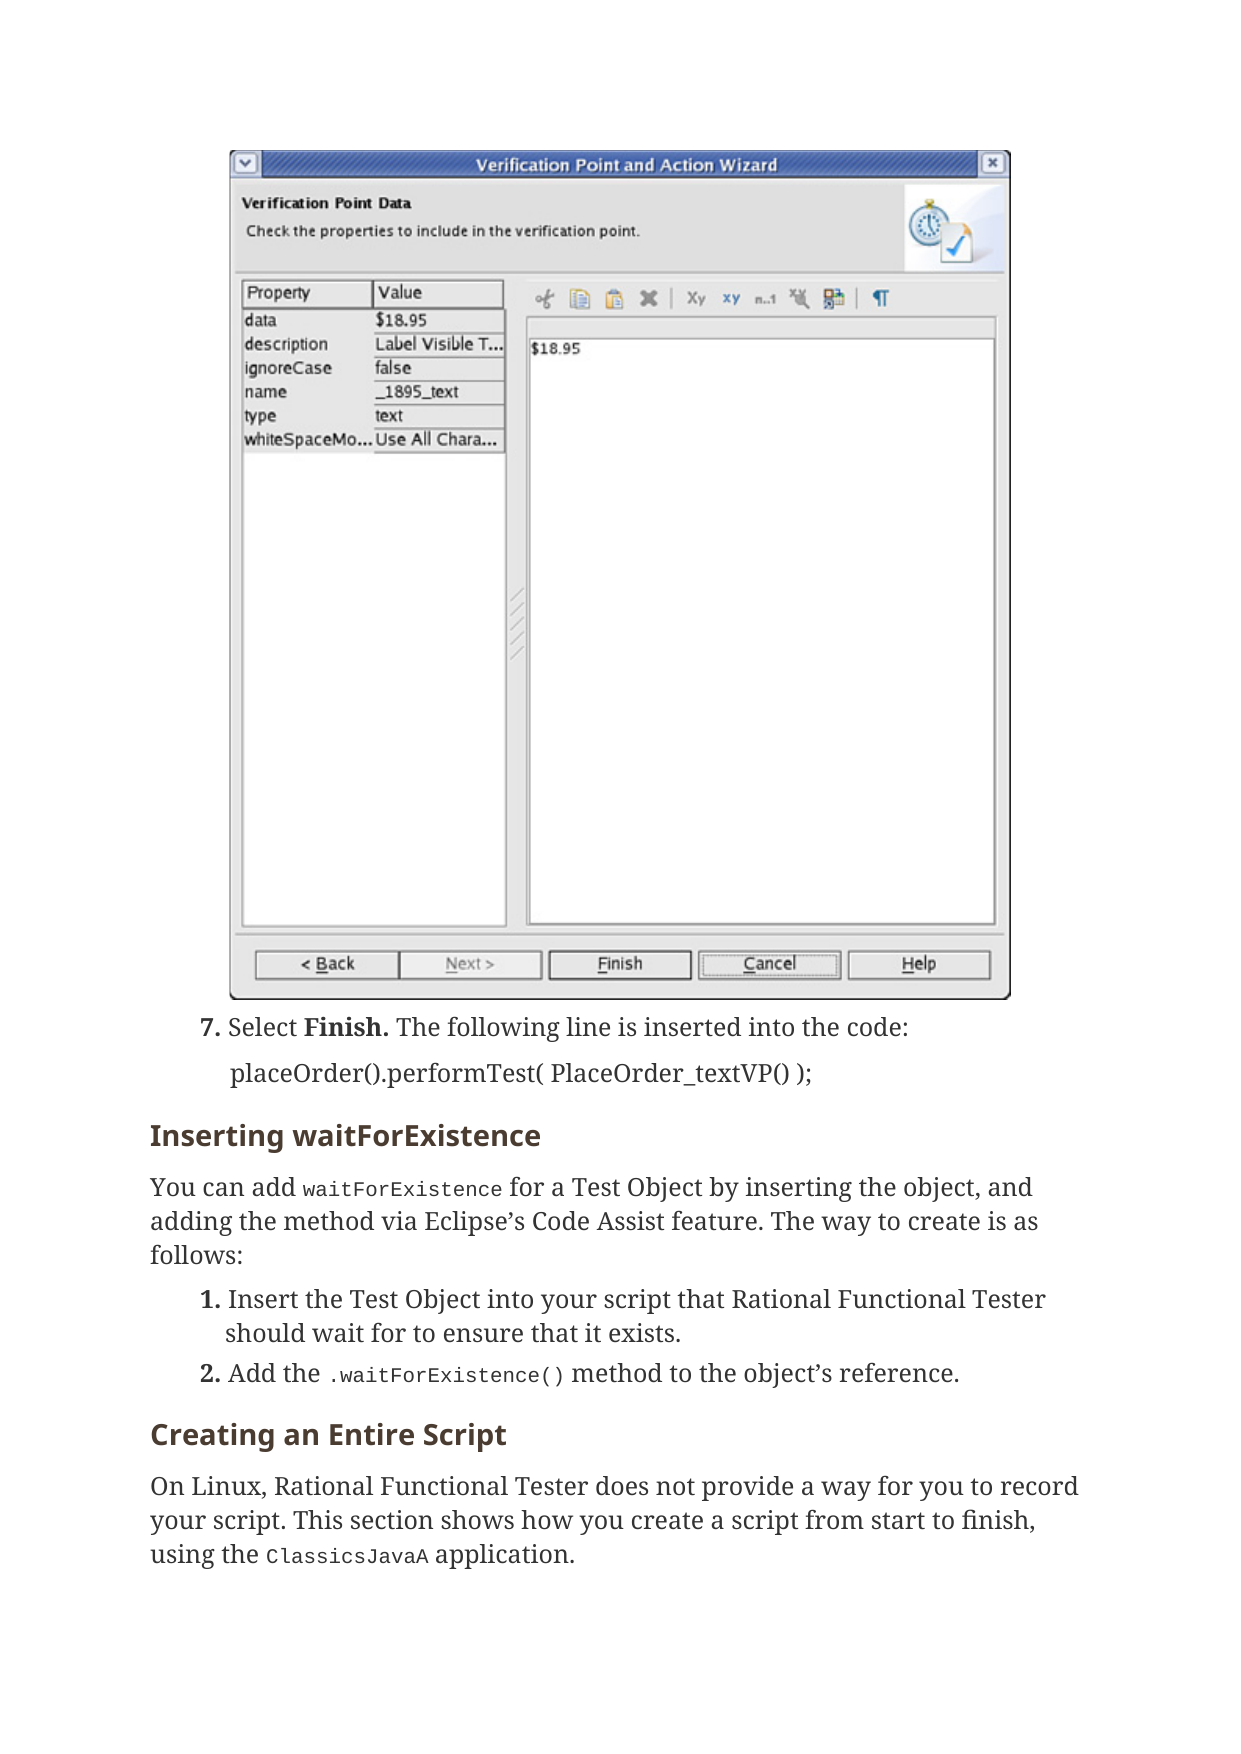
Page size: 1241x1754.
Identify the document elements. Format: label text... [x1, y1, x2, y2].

picture [229, 150, 1011, 1000]
text Inserting waitForExistence [150, 1115, 1090, 1155]
text 1. Insert the Test Object into your script that Rational Functional Tester should wait for to ensure that it exists. [200, 1282, 1090, 1350]
text 7. Select Finish. The following line is inserted into the code: [200, 1009, 1090, 1044]
text You can add waitForExistence for a Test Object by inserting the object, and adding the method via Eclipse’s Code Assist feature. The way to create is as follows: [150, 1170, 1090, 1272]
text 2. Add the .waitForExistence() method to the object’s reference. [200, 1355, 1090, 1389]
text Creating an Entire Script [150, 1414, 1090, 1454]
text On Linux, Rational Functional Tester does not provide a way for you to record your script. This section shows how you create a script from start to finish, using the ClassicsJavaA application. [150, 1469, 1090, 1571]
text placeOrder().performTest( PlaceOrder_textVP() ); [230, 1056, 1090, 1090]
